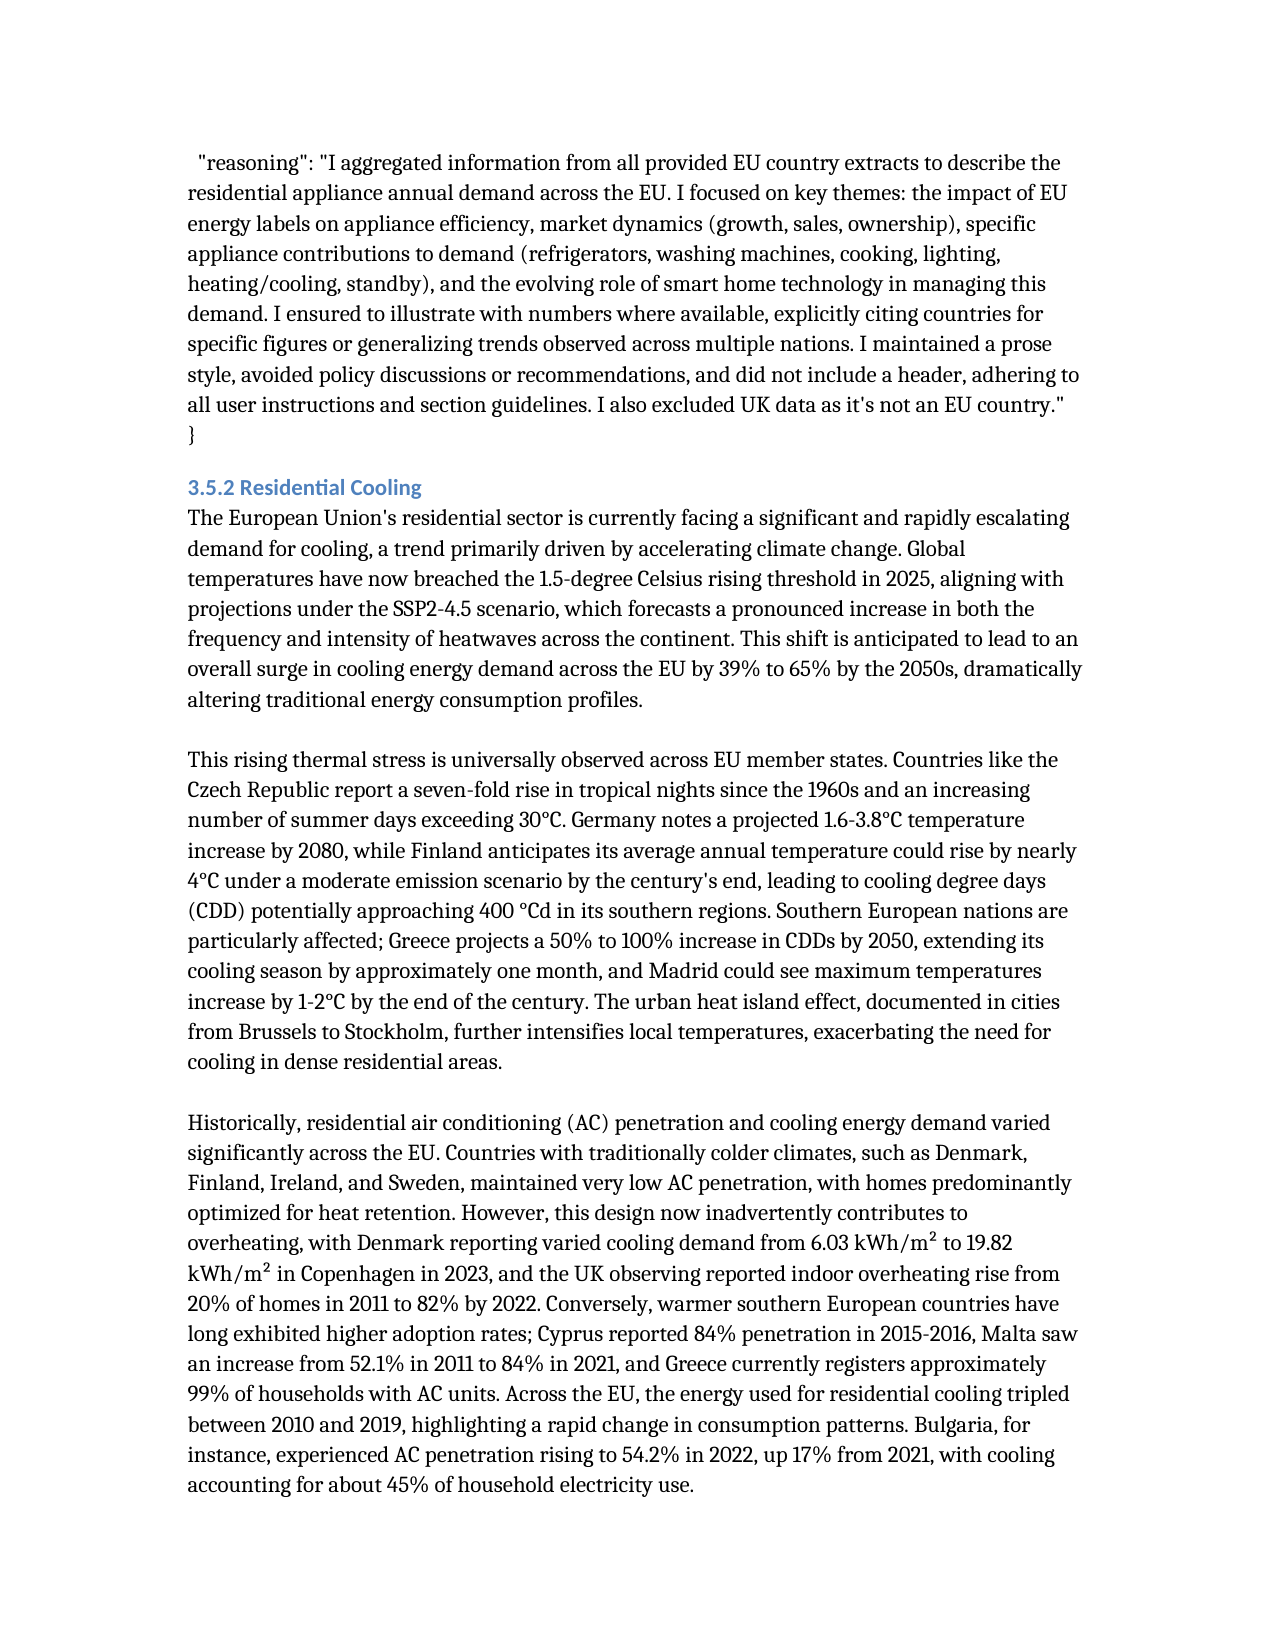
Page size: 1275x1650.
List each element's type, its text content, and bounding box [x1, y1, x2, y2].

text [187, 150, 1087, 448]
subtitle 3.5.2 Residential Cooling [187, 473, 1087, 501]
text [187, 505, 1087, 1498]
